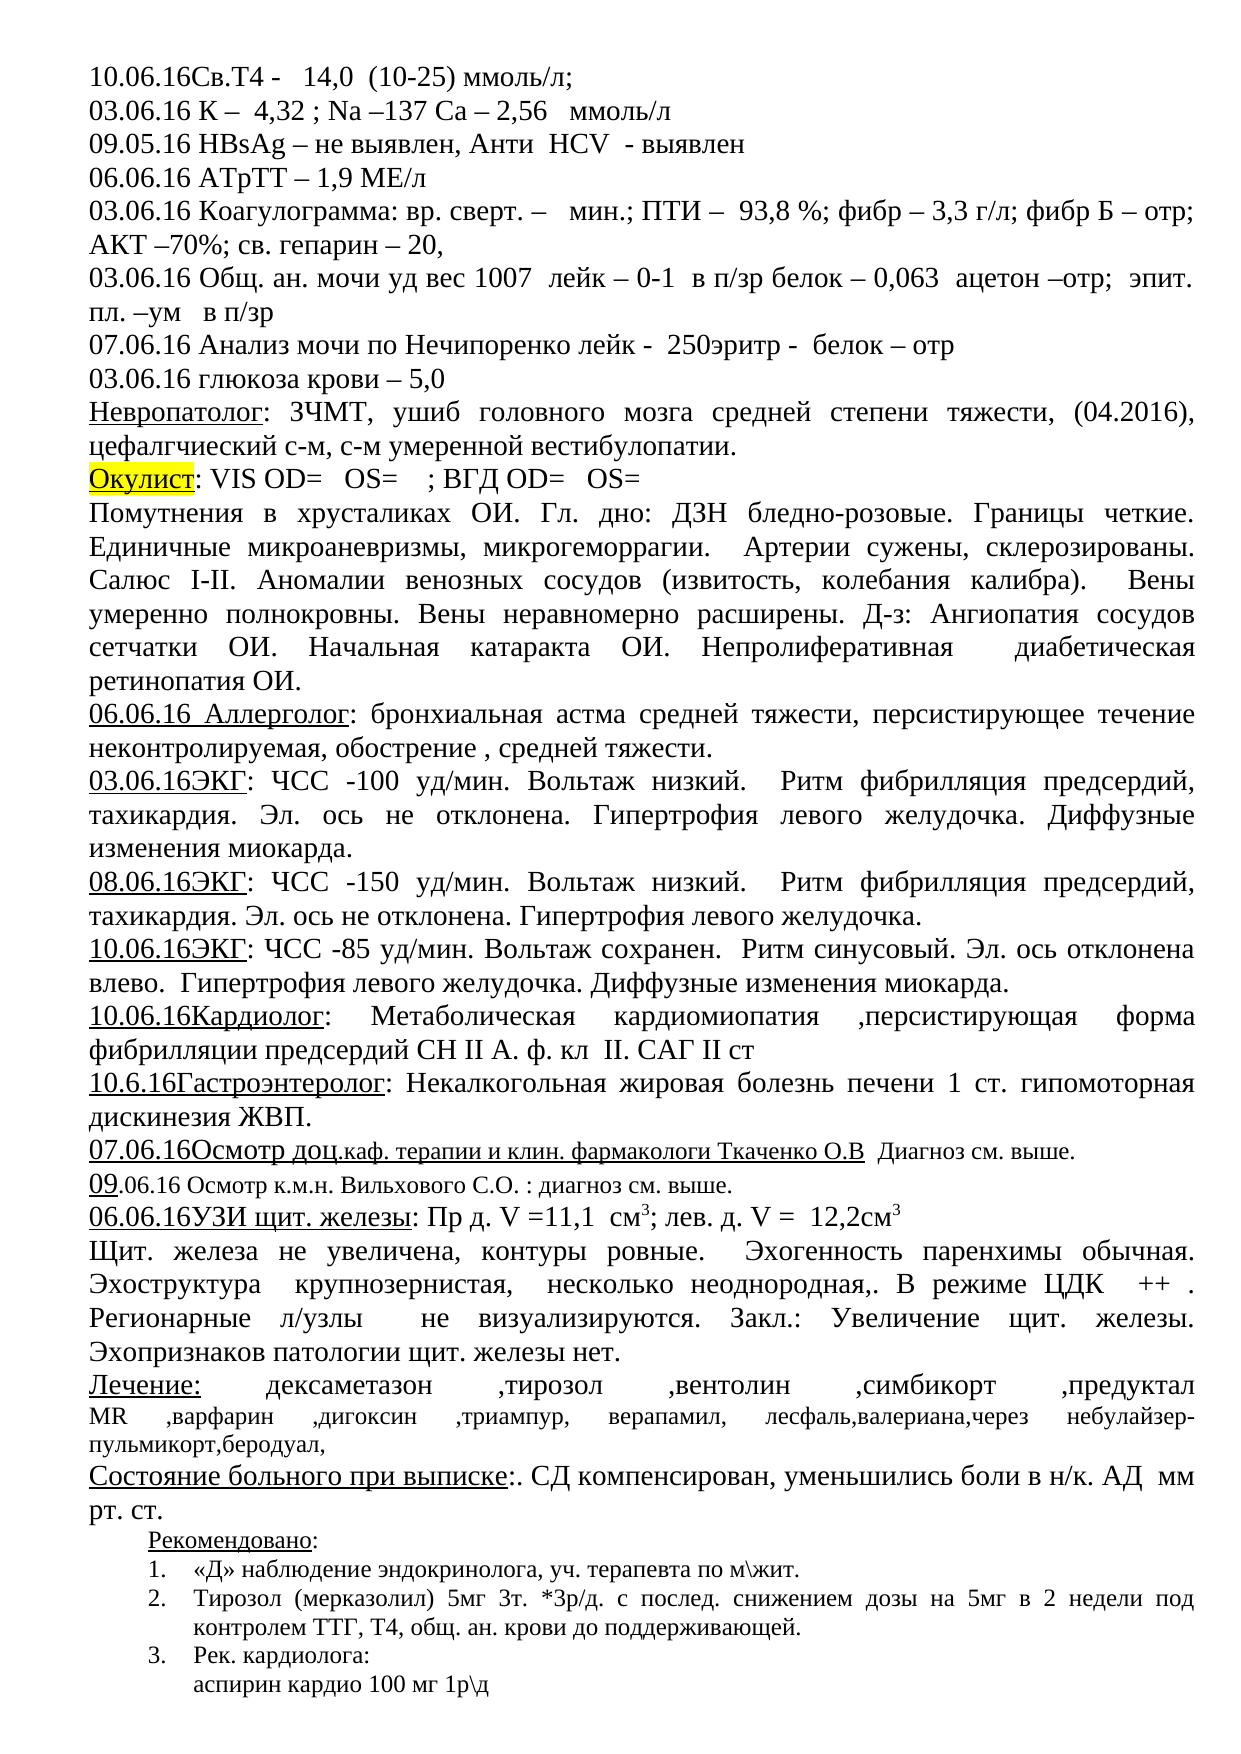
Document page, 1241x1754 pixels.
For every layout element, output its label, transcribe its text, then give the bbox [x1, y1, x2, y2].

list «Д» наблюдение эндокринолога, уч. терапевта по м\жит. [148, 1554, 1196, 1583]
text 09.06.16 Осмотр к.м.н. Вильхового С.О. : диагноз см. выше. [89, 1166, 1196, 1199]
text 08.06.16ЭКГ: ЧСС -150 уд/мин. Вольтаж низкий. Ритм фибрилляция предсердий, тахикардия. Эл. ось не отклонена. Гипертрофия левого желудочка. [89, 864, 1196, 931]
text 03.06.16 глюкоза крови – 5,0 [89, 361, 1196, 394]
text Состояние больного при выписке:. СД компенсирован, уменьшились боли в н/к. АД мм рт. ст. [89, 1458, 1196, 1525]
text 06.06.16 АТрТТ – 1,9 МЕ/л [89, 160, 1196, 193]
text аспирин кардио 100 мг 1р\д [193, 1669, 1196, 1698]
text 06.06.16 Аллерголог: бронхиальная астма средней тяжести, персистирующее течение неконтролируемая, обострение , средней тяжести. [89, 696, 1196, 763]
text Помутнения в хрусталиках ОИ. Гл. дно: ДЗН бледно-розовые. Границы четкие. Единичные микроаневризмы, микрогеморрагии. Артерии сужены, склерозированы. Салюс I-II. Аномалии венозных сосудов (извитость, колебания калибра). Вены умеренно полнокровны. Вены неравномерно расширены. Д-з: Ангиопатия сосудов сетчатки ОИ. Начальная катаракта ОИ. Непролиферативная диабетическая ретинопатия ОИ. [89, 495, 1196, 696]
subtitle 03.06.16 Общ. ан. мочи уд вес 1007 лейк – 0-1 в п/зр белок – 0,063 ацетон –отр; эпит. пл. –ум в п/зр [89, 260, 1196, 327]
list Тирозол (мерказолил) 5мг 3т. *3р/д. с послед. снижением дозы на 5мг в 2 недели под контролем ТТГ, Т4, общ. ан. крови до поддерживающей. [148, 1583, 1196, 1640]
text 03.06.16 Коагулограмма: вр. сверт. – мин.; ПТИ – 93,8 %; фибр – 3,3 г/л; фибр Б – отр; АКТ –70%; св. гепарин – 20, [89, 193, 1196, 260]
text 03.06.16 К – 4,32 ; Nа –137 Са – 2,56 ммоль/л [89, 93, 1196, 126]
text 10.6.16Гастроэнтеролог: Некалкогольная жировая болезнь печени 1 ст. гипомоторная дискинезия ЖВП. [89, 1065, 1196, 1132]
text Окулист: OD= OS= ; ВГД OD= OS= [194, 462, 1196, 495]
text 03.06.16ЭКГ: ЧСС -100 уд/мин. Вольтаж низкий. Ритм фибрилляция предсердий, тахикардия. Эл. ось не отклонена. Гипертрофия левого желудочка. Диффузные изменения миокарда. [89, 763, 1196, 864]
text 09.05.16 НВsАg – не выявлен, Анти НСV - выявлен [89, 126, 1196, 160]
text 10.06.16ЭКГ: ЧСС -85 уд/мин. Вольтаж сохранен. Ритм синусовый. Эл. ось отклонена влево. Гипертрофия левого желудочка. Диффузные изменения миокарда. [89, 931, 1196, 998]
text Рекомендовано: [148, 1525, 1196, 1554]
list Рек. кардиолога: [148, 1640, 1196, 1669]
text Невропатолог: ЗЧМТ, ушиб головного мозга средней степени тяжести, (04.2016), цефалгчиеский с-м, с-м умеренной вестибулопатии. [89, 394, 1196, 462]
text 10.06.16Св.Т4 - 14,0 (10-25) ммоль/л; [89, 59, 1196, 93]
text 10.06.16Кардиолог: Метаболическая кардиомиопатия ,персистирующая форма фибрилляции предсердий СН II А. ф. кл II. САГ II ст [89, 998, 1196, 1065]
text Лечение: дексаметазон ,тирозол ,вентолин ,симбикорт ,предуктал МR ,варфарин ,дигоксин ,триампур, верапамил, лесфаль,валериана,через небулайзер-пульмикорт,беродуал, [89, 1367, 1196, 1458]
text 07.06.16 Анализ мочи по Нечипоренко лейк - 250эритр - белок – отр [89, 327, 1196, 361]
text 07.06.16Осмотр доц.каф. терапии и клин. фармакологи Ткаченко О.В Диагноз см. выше. [89, 1132, 1196, 1166]
text Щит. железа не увеличена, контуры ровные. Эхогенность паренхимы обычная. Эхоструктура крупнозернистая, несколько неоднородная,. В режиме ЦДК ++ . Регионарные л/узлы не визуализируются. Закл.: Увеличение щит. железы. Эхопризнаков патологии щит. железы нет. [89, 1233, 1196, 1367]
text 06.06.16УЗИ щит. железы: Пр д. V =11,1 см3; лев. д. V = 12,2см3 [89, 1199, 1196, 1233]
